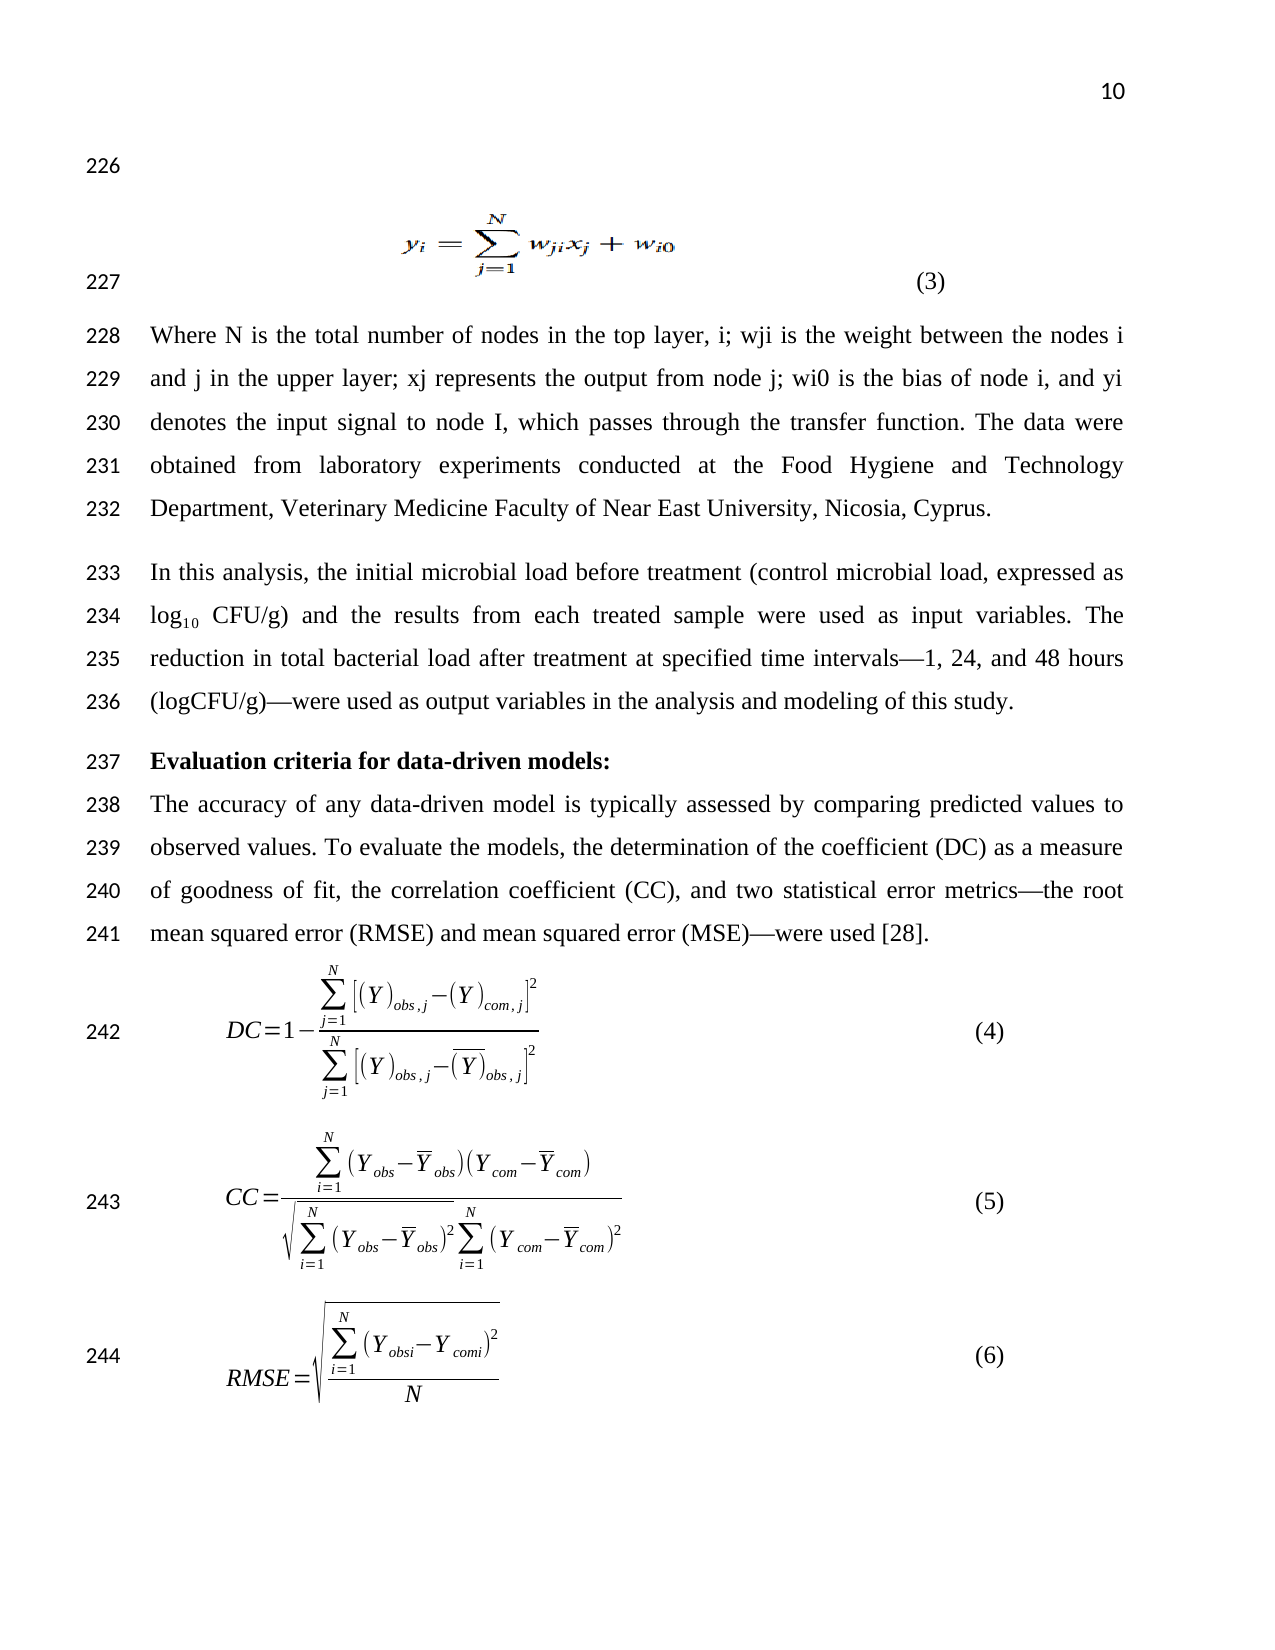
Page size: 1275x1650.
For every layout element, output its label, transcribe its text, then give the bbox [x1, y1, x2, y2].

picture [330, 203, 723, 290]
text In this analysis, the initial microbial load before treatment (control microbial load, expressed as log₁₀ CFU/g) and the results from each treated sample were used as input variables. The reduction in total bacterial load after treatment at specified time intervals—1, 24, and 48 hours (logCFU/g)—were used as output variables in the analysis and modeling of this study. [150, 557, 1125, 715]
text (5) [225, 1129, 1125, 1272]
text (6) [225, 1301, 1125, 1408]
text Evaluation criteria for data-driven models: [150, 746, 1125, 775]
text Where N is the total number of nodes in the top layer, i; wji is the weight between the nodes i and j in the upper layer; xj represents the output from node j; wi0 is the bias of node i, and yi denotes the input signal to node I, which passes through the transfer function. The data were obtained from laboratory experiments conducted at the Food Hygiene and Technology Department, Veterinary Medicine Faculty of Near East University, Nicosia, Cyprus. [150, 320, 1125, 522]
text The accuracy of any data-driven model is typically assessed by comparing predicted values to observed values. To evaluate the models, the determination of the coefficient (DC) as a measure of goodness of fit, the correlation coefficient (CC), and two statistical error metrics—the root mean squared error (RMSE) and mean squared error (MSE)—were used [28]. [150, 789, 1125, 947]
text (4) [225, 962, 1125, 1100]
